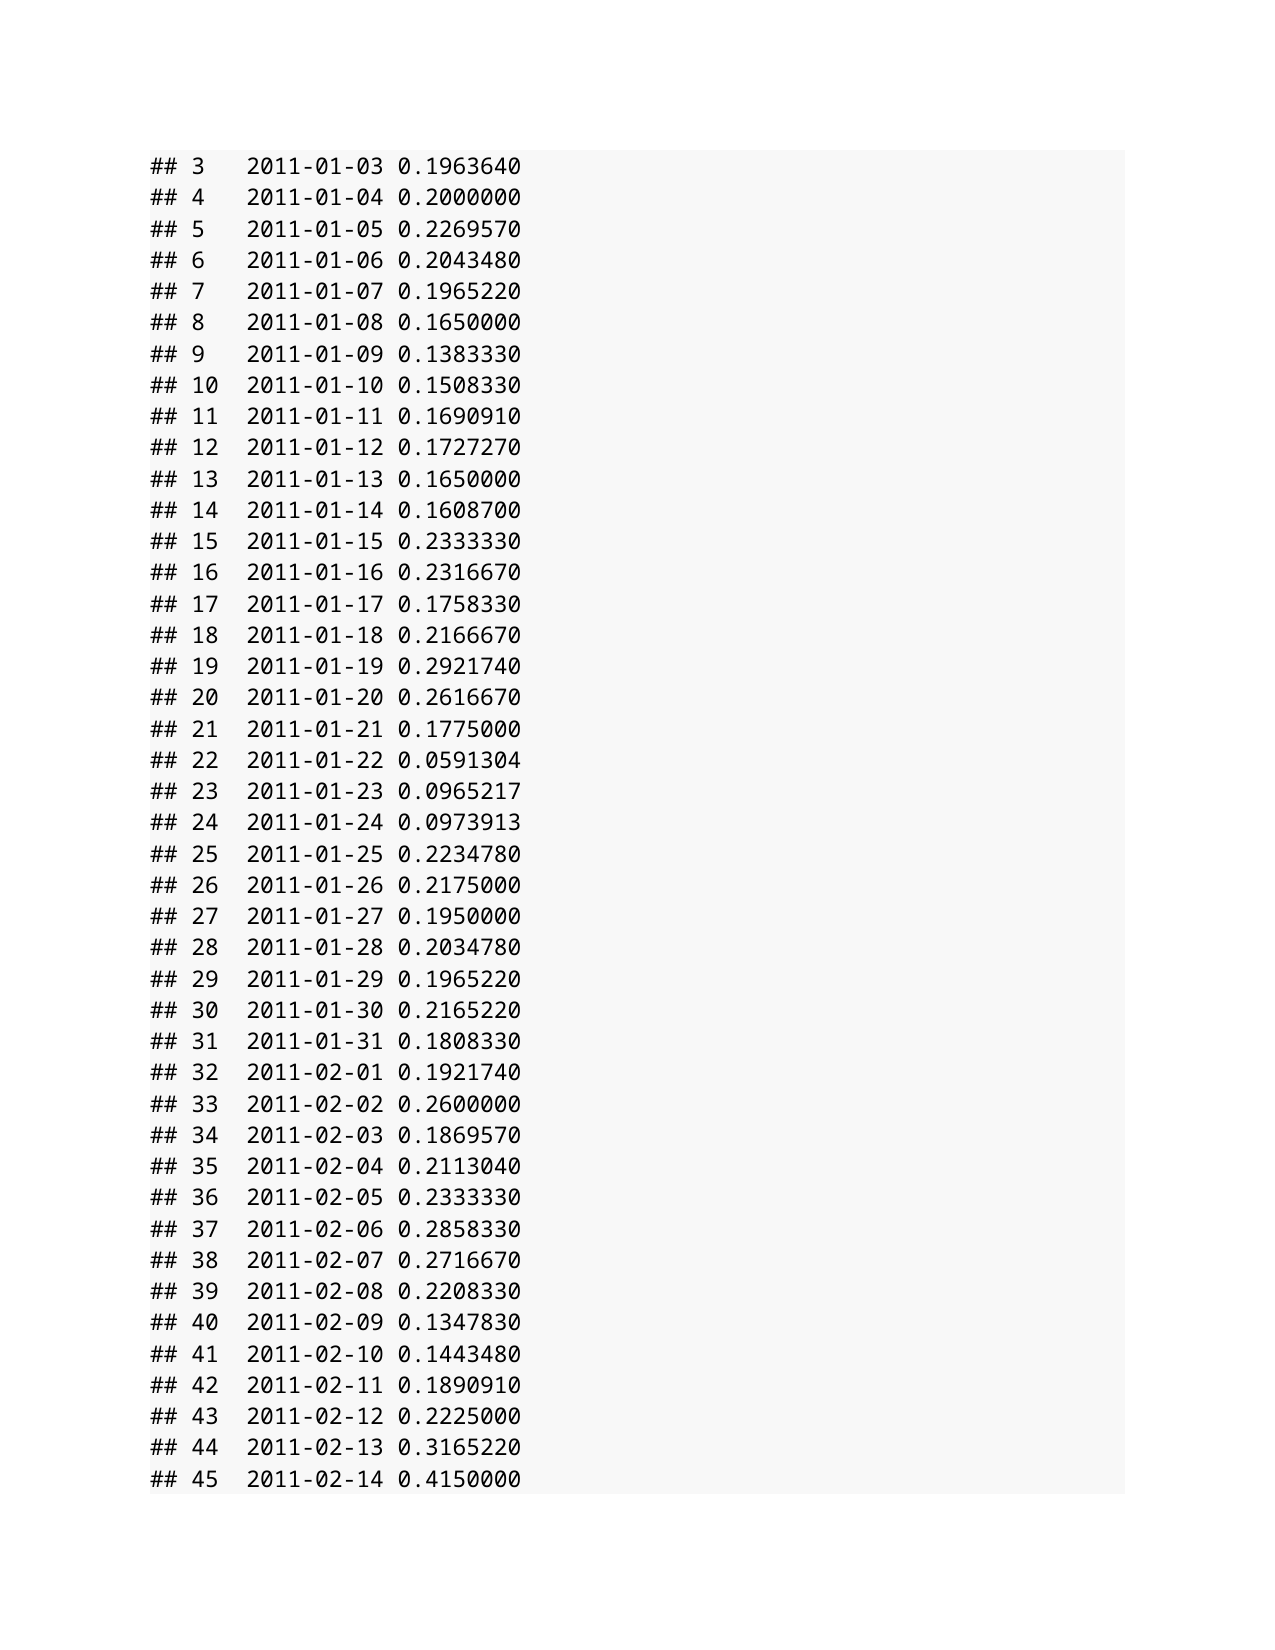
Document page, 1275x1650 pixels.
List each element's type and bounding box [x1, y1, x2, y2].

text [150, 150, 1125, 1494]
